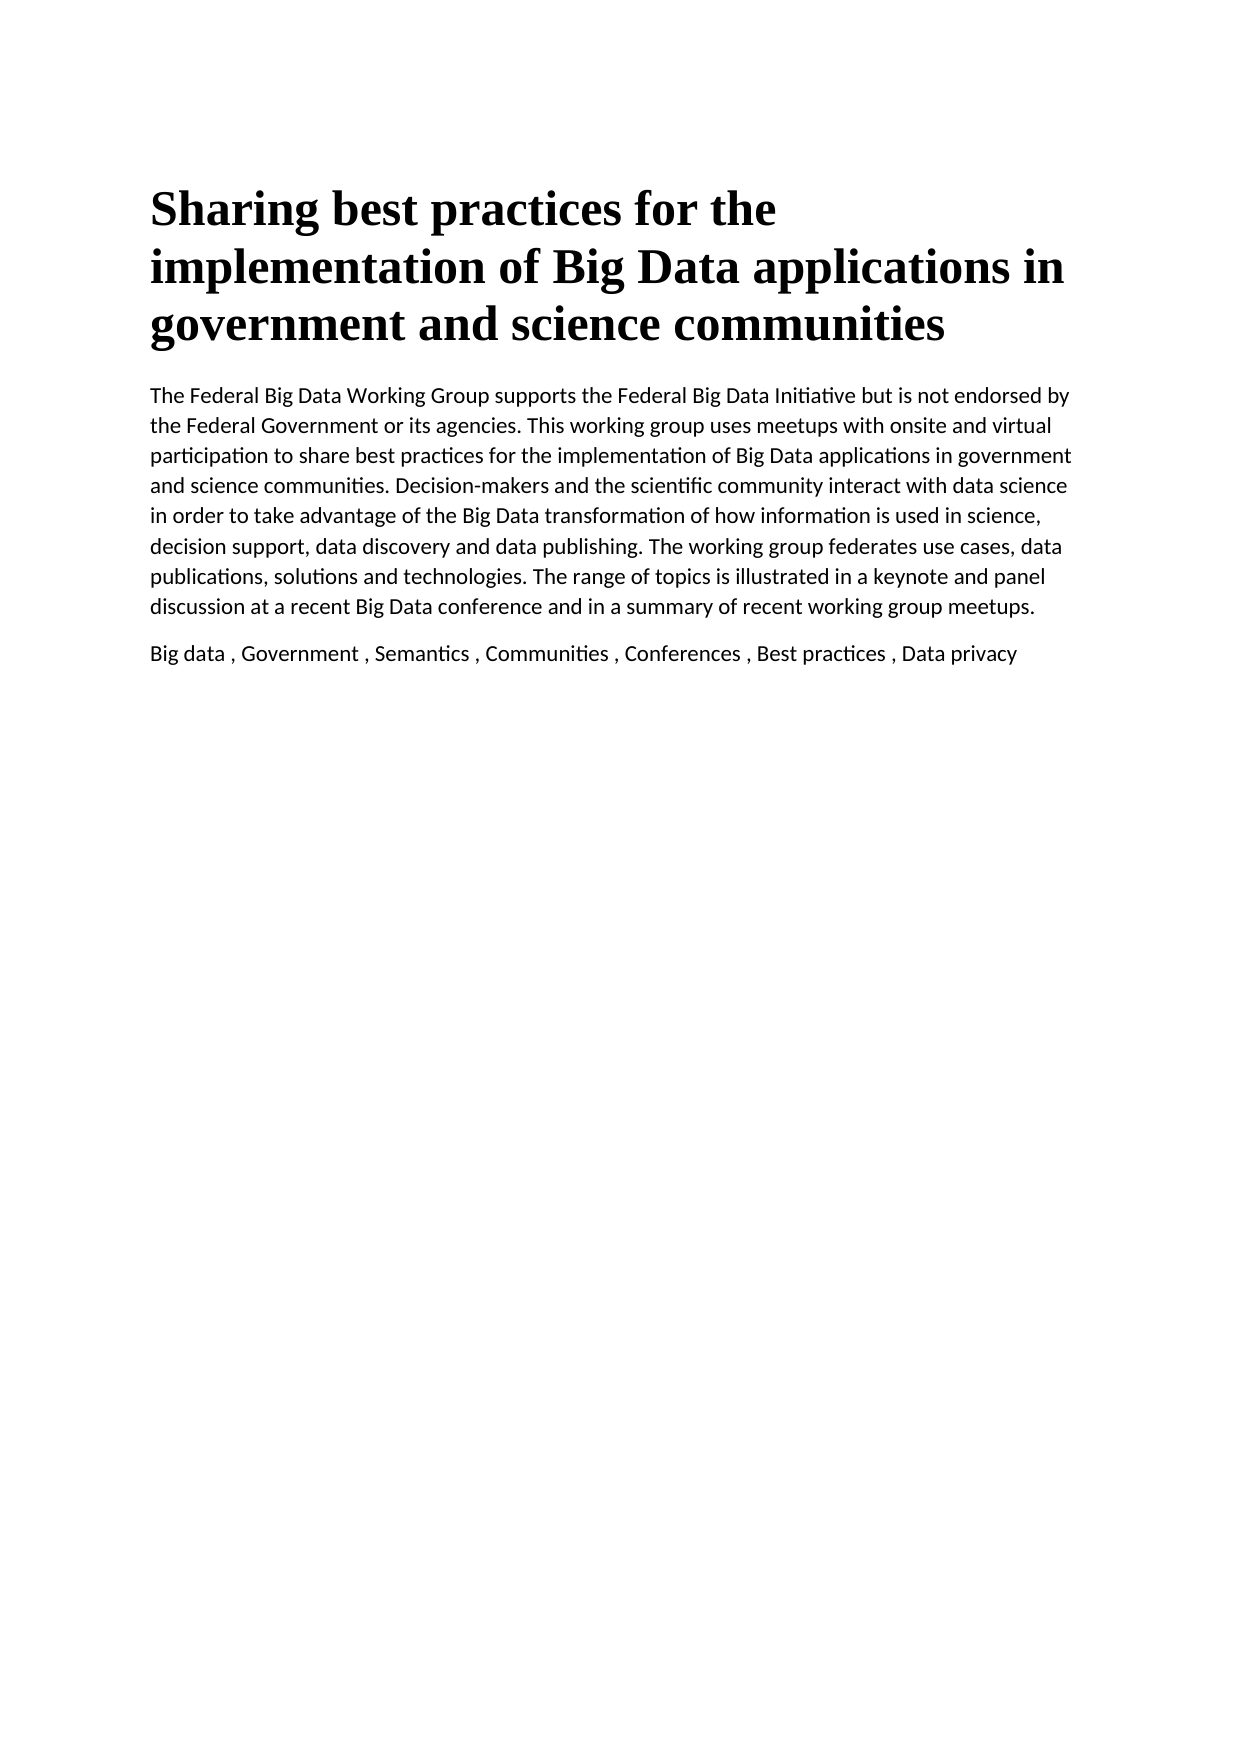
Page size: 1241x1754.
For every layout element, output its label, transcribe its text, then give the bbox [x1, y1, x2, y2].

subtitle Sharing best practices for the implementation of Big Data applications in government and science communities [150, 179, 1090, 352]
text Big data , Government , Semantics , Communities , Conferences , Best practices , Data privacy [150, 639, 1090, 667]
text The Federal Big Data Working Group supports the Federal Big Data Initiative but is not endorsed by the Federal Government or its agencies. This working group uses meetups with onsite and virtual participation to share best practices for the implementation of Big Data applications in government and science communities. Decision-makers and the scientific community interact with data science in order to take advantage of the Big Data transformation of how information is used in science, decision support, data discovery and data publishing. The working group federates use cases, data publications, solutions and technologies. The range of topics is illustrated in a keynote and panel discussion at a recent Big Data conference and in a summary of recent working group meetups. [150, 381, 1090, 620]
